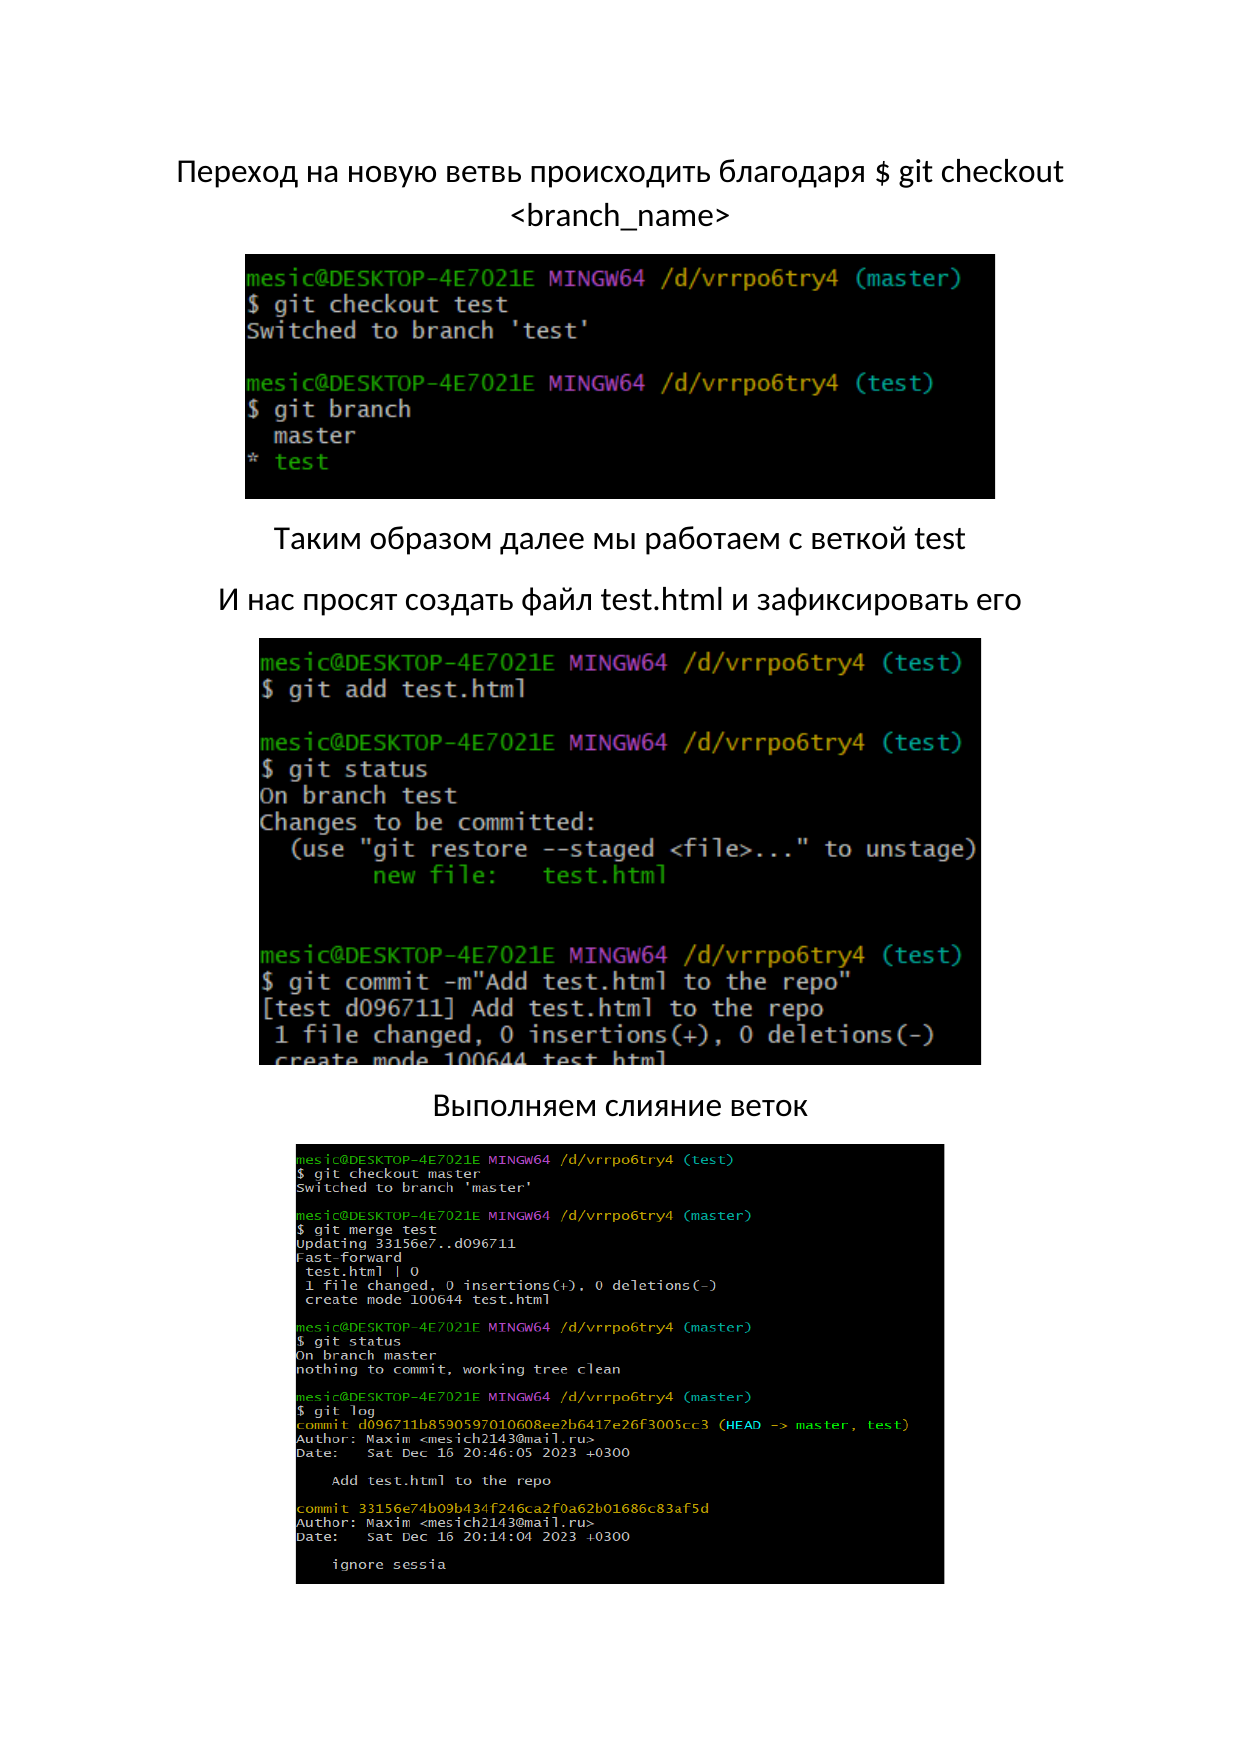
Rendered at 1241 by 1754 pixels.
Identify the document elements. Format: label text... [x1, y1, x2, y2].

text Таким образом далее мы работаем с веткой test [150, 517, 1090, 558]
text Выполняем слияние веток [150, 1084, 1090, 1124]
text И нас просят создать файл test.html и зафиксировать его [150, 578, 1090, 618]
text Переход на новую ветвь происходить благодаря $ git checkout <branch_name> [150, 150, 1090, 235]
